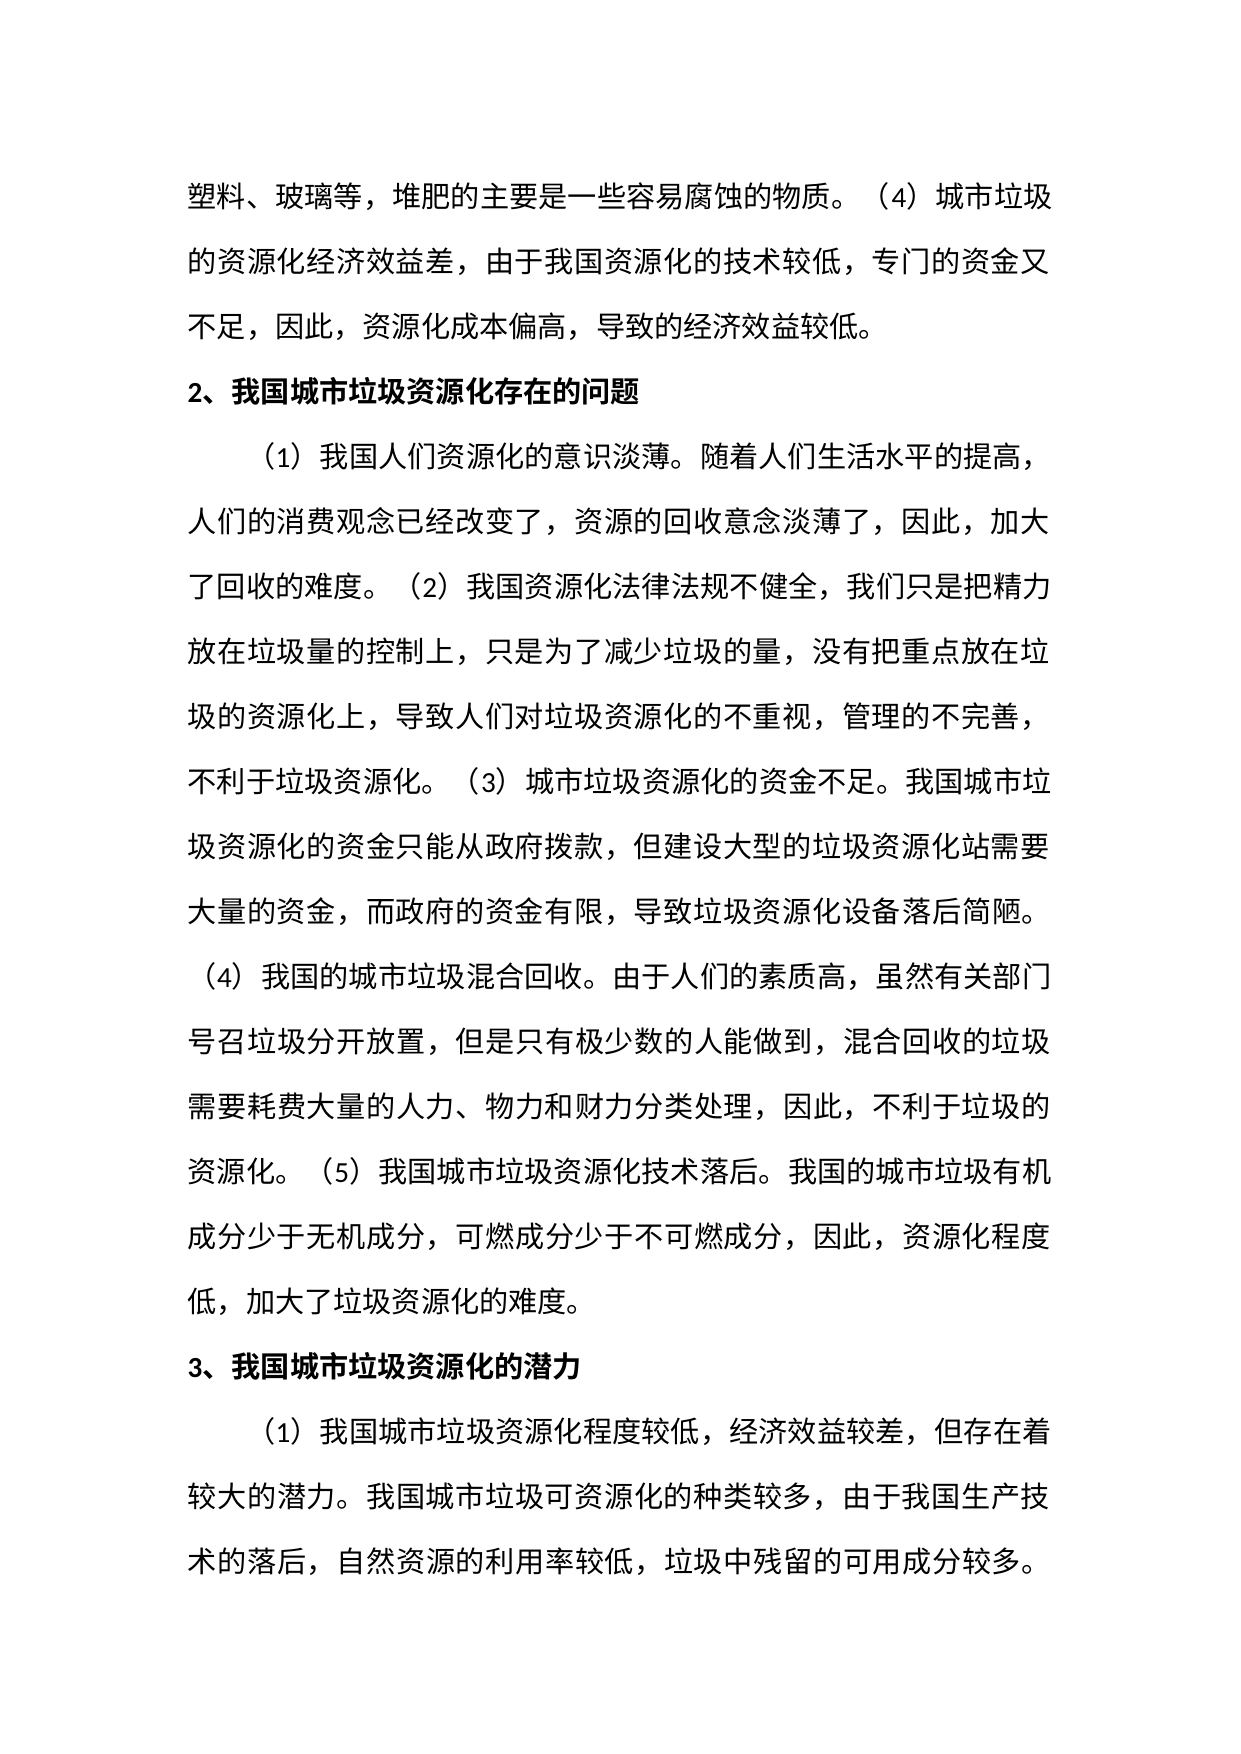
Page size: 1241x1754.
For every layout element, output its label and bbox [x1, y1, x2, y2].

text [187, 162, 1053, 1592]
